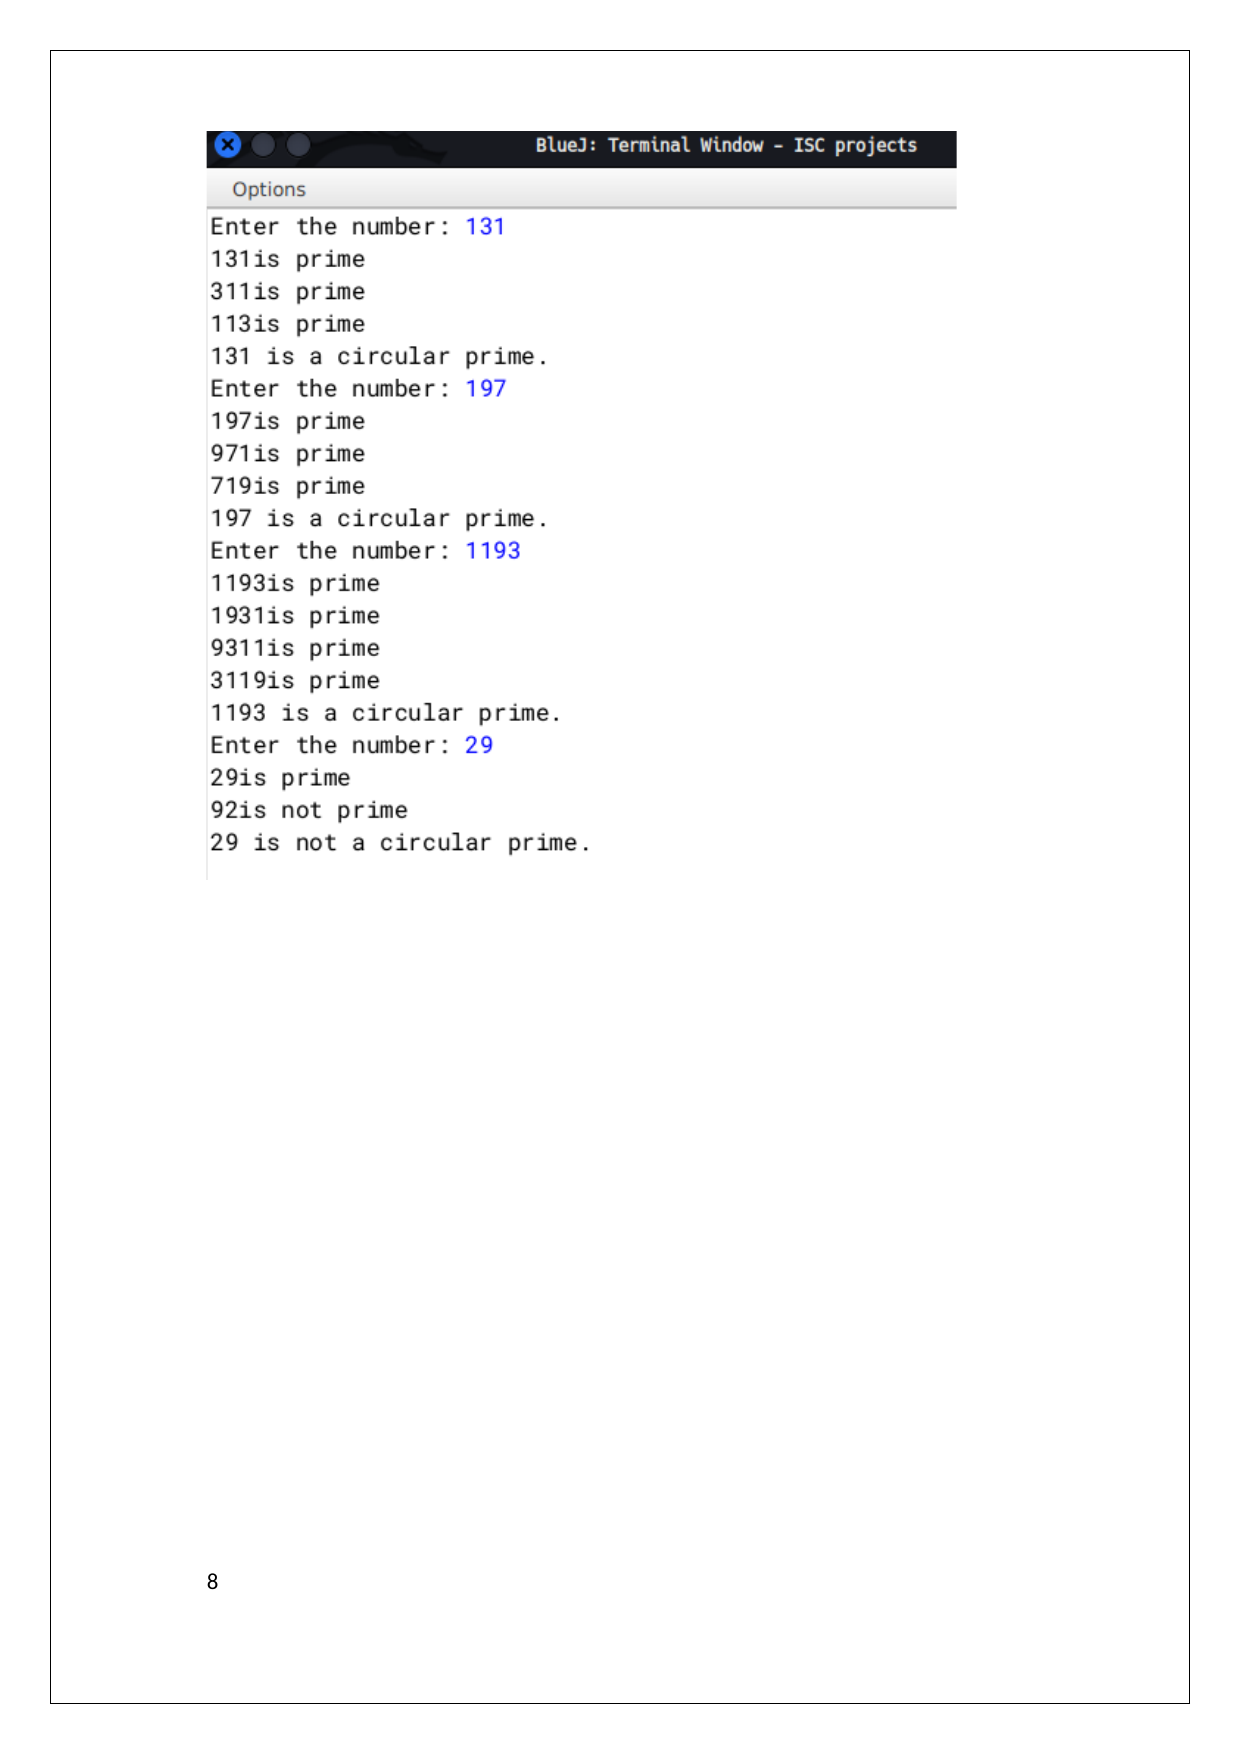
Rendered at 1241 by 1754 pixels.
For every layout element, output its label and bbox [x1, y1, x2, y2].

picture [206, 131, 957, 880]
